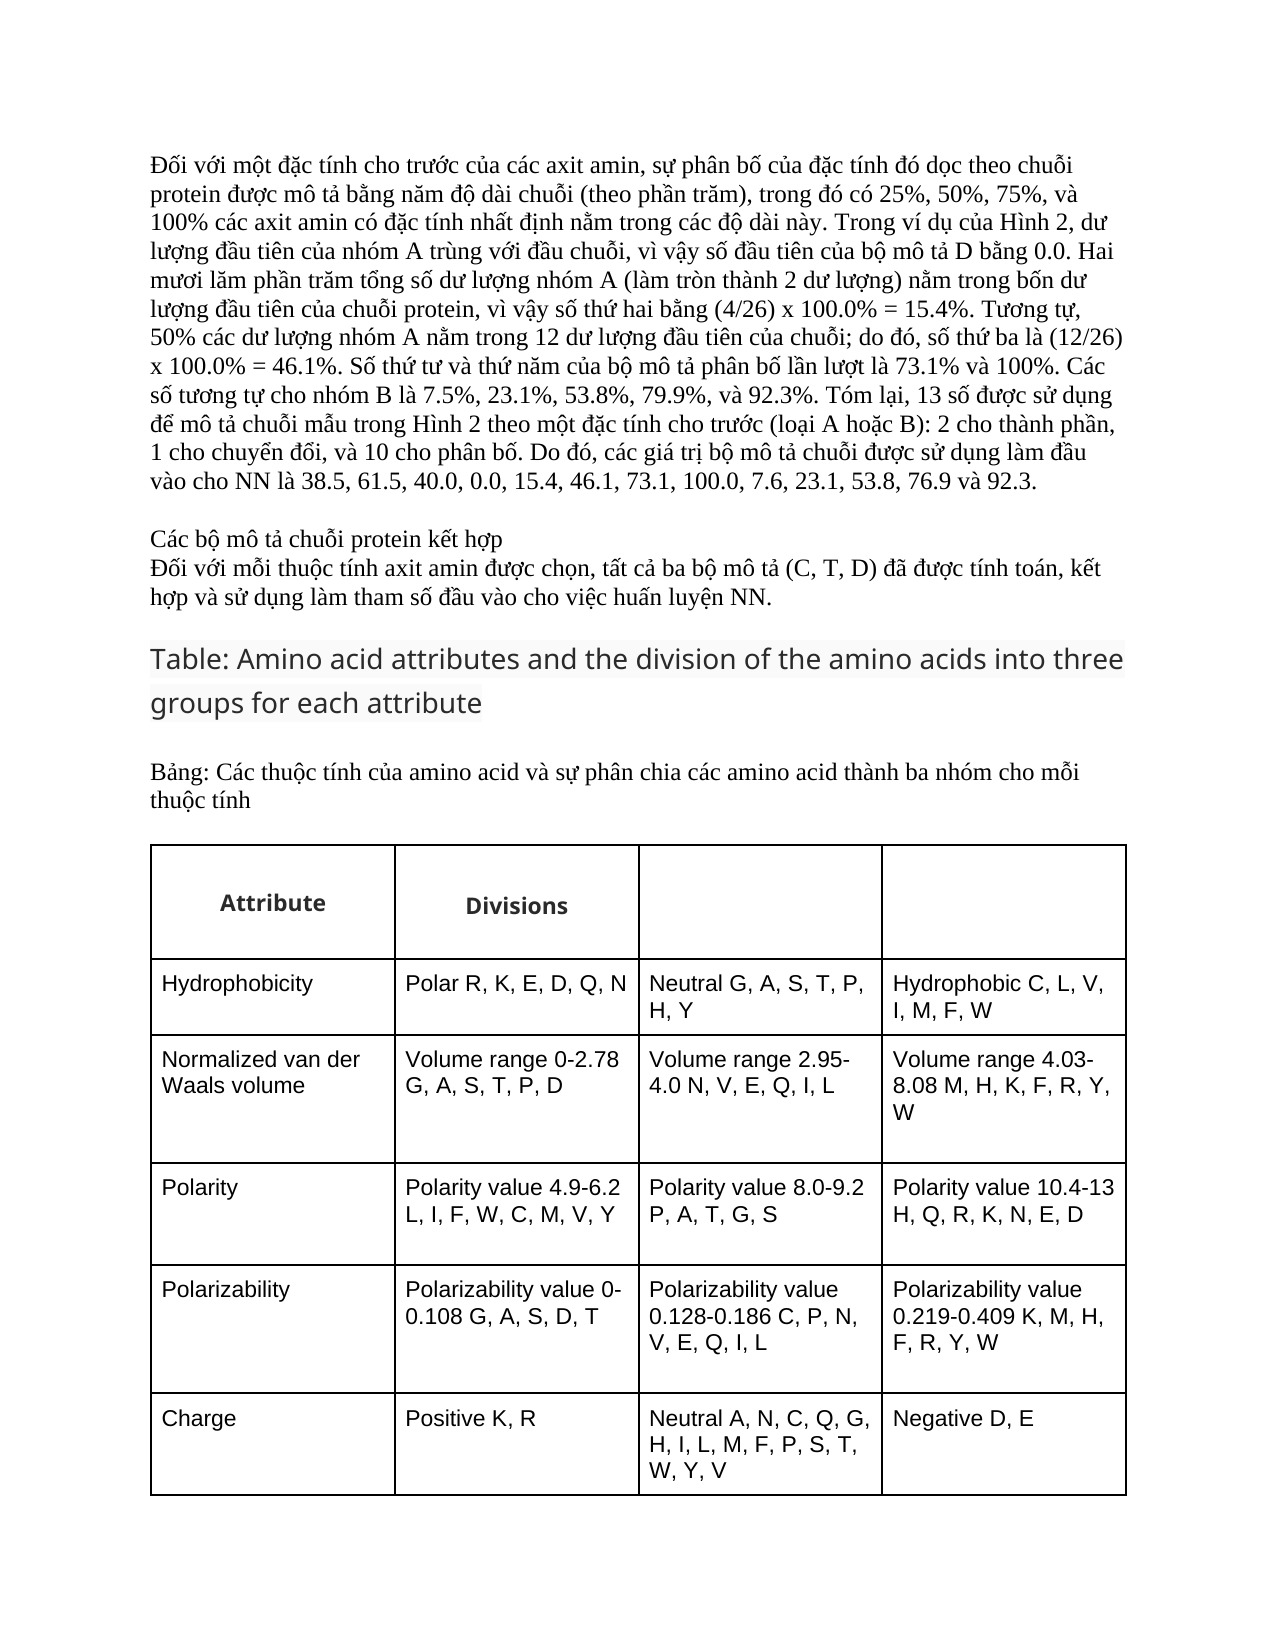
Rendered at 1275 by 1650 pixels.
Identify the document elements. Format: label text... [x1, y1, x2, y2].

table_cell Polarity value 4.9-6.2 L, I, F, W, C, M, V, Y [396, 1164, 638, 1264]
table_cell Polarizability [152, 1266, 394, 1392]
table_header [640, 846, 881, 958]
table_header Divisions [396, 846, 638, 958]
table_cell Polarity [152, 1164, 394, 1264]
table_cell Normalized van der Waals volume [152, 1036, 394, 1162]
table_cell Polarizability value 0-0.108 G, A, S, D, T [396, 1266, 638, 1392]
text Bảng: Các thuộc tính của amino acid và sự phân chia các amino acid thành ba nhóm cho mỗi thuộc tính [150, 757, 1125, 814]
text Các bộ mô tả chuỗi protein kết hợp Đối với mỗi thuộc tính axit amin được chọn, tất cả ba bộ mô tả (C, T, D) đã được tính toán, kết hợp và sử dụng làm tham số đầu vào cho việc huấn luyện NN. [150, 524, 1125, 610]
table_cell Volume range 2.95-4.0 N, V, E, Q, I, L [640, 1036, 881, 1162]
table_cell Polar R, K, E, D, Q, N [396, 960, 638, 1033]
table_cell Positive K, R [396, 1394, 638, 1494]
table_cell Neutral G, A, S, T, P, H, Y [640, 960, 881, 1033]
text Đối với một đặc tính cho trước của các axit amin, sự phân bố của đặc tính đó dọc theo chuỗi protein được mô tả bằng năm độ dài chuỗi (theo phần trăm), trong đó có 25%, 50%, 75%, và 100% các axit amin có đặc tính nhất định nằm trong các độ dài này. Trong ví dụ của Hình 2, dư lượng đầu tiên của nhóm A trùng với đầu chuỗi, vì vậy số đầu tiên của bộ mô tả D bằng 0.0. Hai mươi lăm phần trăm tổng số dư lượng nhóm A (làm tròn thành 2 dư lượng) nằm trong bốn dư lượng đầu tiên của chuỗi protein, vì vậy số thứ hai bằng (4/26) x 100.0% = 15.4%. Tương tự, 50% các dư lượng nhóm A nằm trong 12 dư lượng đầu tiên của chuỗi; do đó, số thứ ba là (12/26) x 100.0% = 46.1%. Số thứ tư và thứ năm của bộ mô tả phân bố lần lượt là 73.1% và 100%. Các số tương tự cho nhóm B là 7.5%, 23.1%, 53.8%, 79.9%, và 92.3%. Tóm lại, 13 số được sử dụng để mô tả chuỗi mẫu trong Hình 2 theo một đặc tính cho trước (loại A hoặc B): 2 cho thành phần, 1 cho chuyển đổi, và 10 cho phân bố. Do đó, các giá trị bộ mô tả chuỗi được sử dụng làm đầu vào cho NN là 38.5, 61.5, 40.0, 0.0, 15.4, 46.1, 73.1, 100.0, 7.6, 23.1, 53.8, 76.9 và 92.3. [150, 150, 1125, 495]
table_header [883, 846, 1125, 958]
table_cell Polarity value 10.4-13 H, Q, R, K, N, E, D [883, 1164, 1125, 1264]
table_cell Neutral A, N, C, Q, G, H, I, L, M, F, P, S, T, W, Y, V [640, 1394, 881, 1494]
table_cell Charge [152, 1394, 394, 1494]
table_header Attribute [152, 846, 394, 958]
text Table: Amino acid attributes and the division of the amino acids into three groups for each attribute [150, 678, 1125, 722]
table_cell Volume range 4.03-8.08 M, H, K, F, R, Y, W [883, 1036, 1125, 1162]
table_cell Polarizability value 0.128-0.186 C, P, N, V, E, Q, I, L [640, 1266, 881, 1392]
table_cell Hydrophobicity [152, 960, 394, 1033]
table_cell Volume range 0-2.78 G, A, S, T, P, D [396, 1036, 638, 1162]
table_cell Hydrophobic C, L, V, I, M, F, W [883, 960, 1125, 1033]
table_cell Polarity value 8.0-9.2 P, A, T, G, S [640, 1164, 881, 1264]
table_cell Negative D, E [883, 1394, 1125, 1494]
table_cell Polarizability value 0.219-0.409 K, M, H, F, R, Y, W [883, 1266, 1125, 1392]
